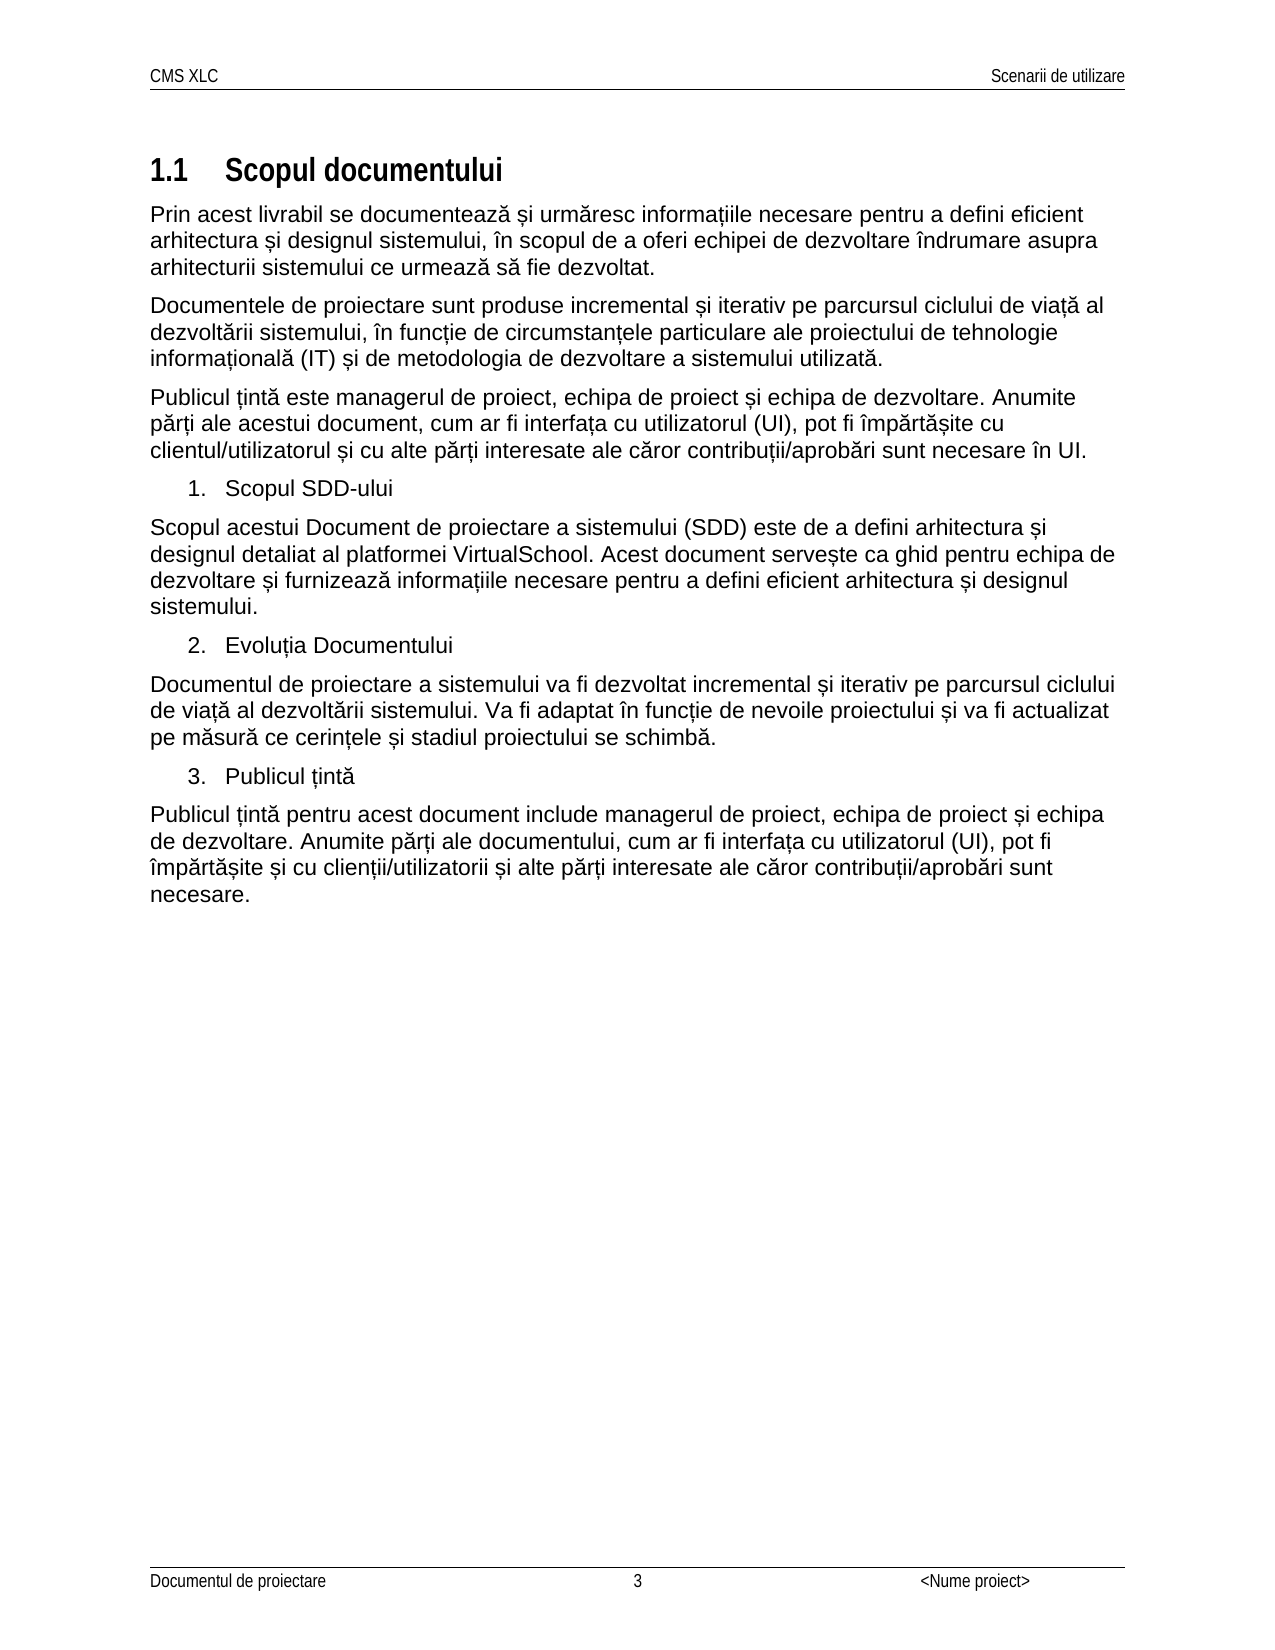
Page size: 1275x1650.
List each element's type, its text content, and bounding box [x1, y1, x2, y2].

subtitle Scopul documentului [150, 150, 1125, 188]
text Documentele de proiectare sunt produse incremental și iterativ pe parcursul ciclului de viață al dezvoltării sistemului, în funcție de circumstanțele particulare ale proiectului de tehnologie informațională (IT) și de metodologia de dezvoltare a sistemului utilizată. [150, 292, 1125, 371]
text Publicul țintă pentru acest document include managerul de proiect, echipa de proiect și echipa de dezvoltare. Anumite părți ale documentului, cum ar fi interfața cu utilizatorul (UI), pot fi împărtășite și cu clienții/utilizatorii și alte părți interesate ale căror contribuții/aprobări sunt necesare. [150, 801, 1125, 907]
list Publicul țintă [187, 763, 1125, 789]
text Publicul țintă este managerul de proiect, echipa de proiect și echipa de dezvoltare. Anumite părți ale acestui document, cum ar fi interfața cu utilizatorul (UI), pot fi împărtășite cu clientul/utilizatorul și cu alte părți interesate ale căror contribuții/aprobări sunt necesare în UI. [150, 384, 1125, 463]
text Scopul acestui Document de proiectare a sistemului (SDD) este de a defini arhitectura și designul detaliat al platformei VirtualSchool. Acest document servește ca ghid pentru echipa de dezvoltare și furnizează informațiile necesare pentru a defini eficient arhitectura și designul sistemului. [150, 514, 1125, 620]
text Documentul de proiectare a sistemului va fi dezvoltat incremental și iterativ pe parcursul ciclului de viață al dezvoltării sistemului. Va fi adaptat în funcție de nevoile proiectului și va fi actualizat pe măsură ce cerințele și stadiul proiectului se schimbă. [150, 671, 1125, 750]
list Evoluția Documentului [187, 632, 1125, 658]
text Prin acest livrabil se documentează și urmăresc informațiile necesare pentru a defini eficient arhitectura și designul sistemului, în scopul de a oferi echipei de dezvoltare îndrumare asupra arhitecturii sistemului ce urmează să fie dezvoltat. [150, 201, 1125, 280]
list Scopul SDD-ului [187, 475, 1125, 502]
